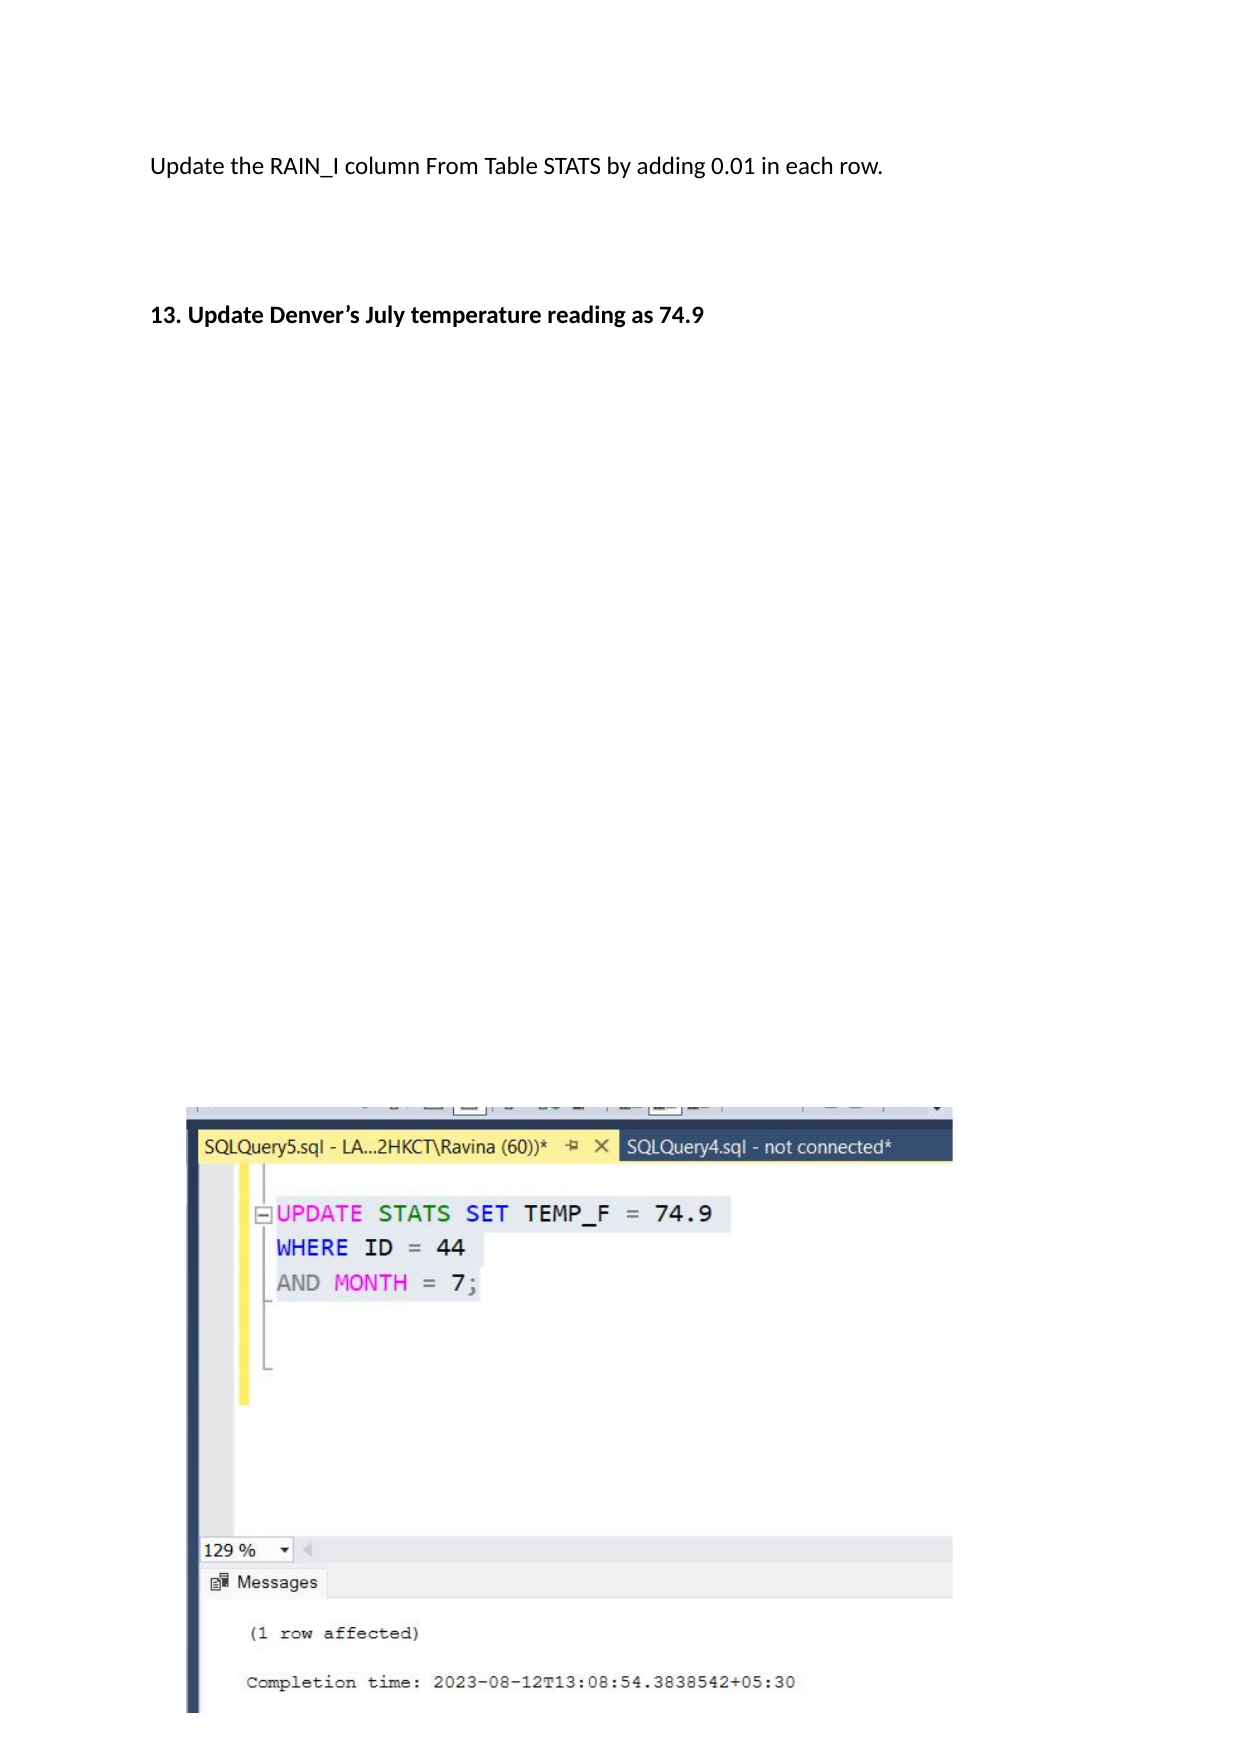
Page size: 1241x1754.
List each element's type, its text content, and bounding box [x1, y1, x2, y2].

text Update the RAIN_I column From Table STATS by adding 0.01 in each row. [150, 150, 1090, 181]
text 13. Update Denver’s July temperature reading as 74.9 [150, 299, 1090, 329]
picture [186, 1107, 953, 1713]
